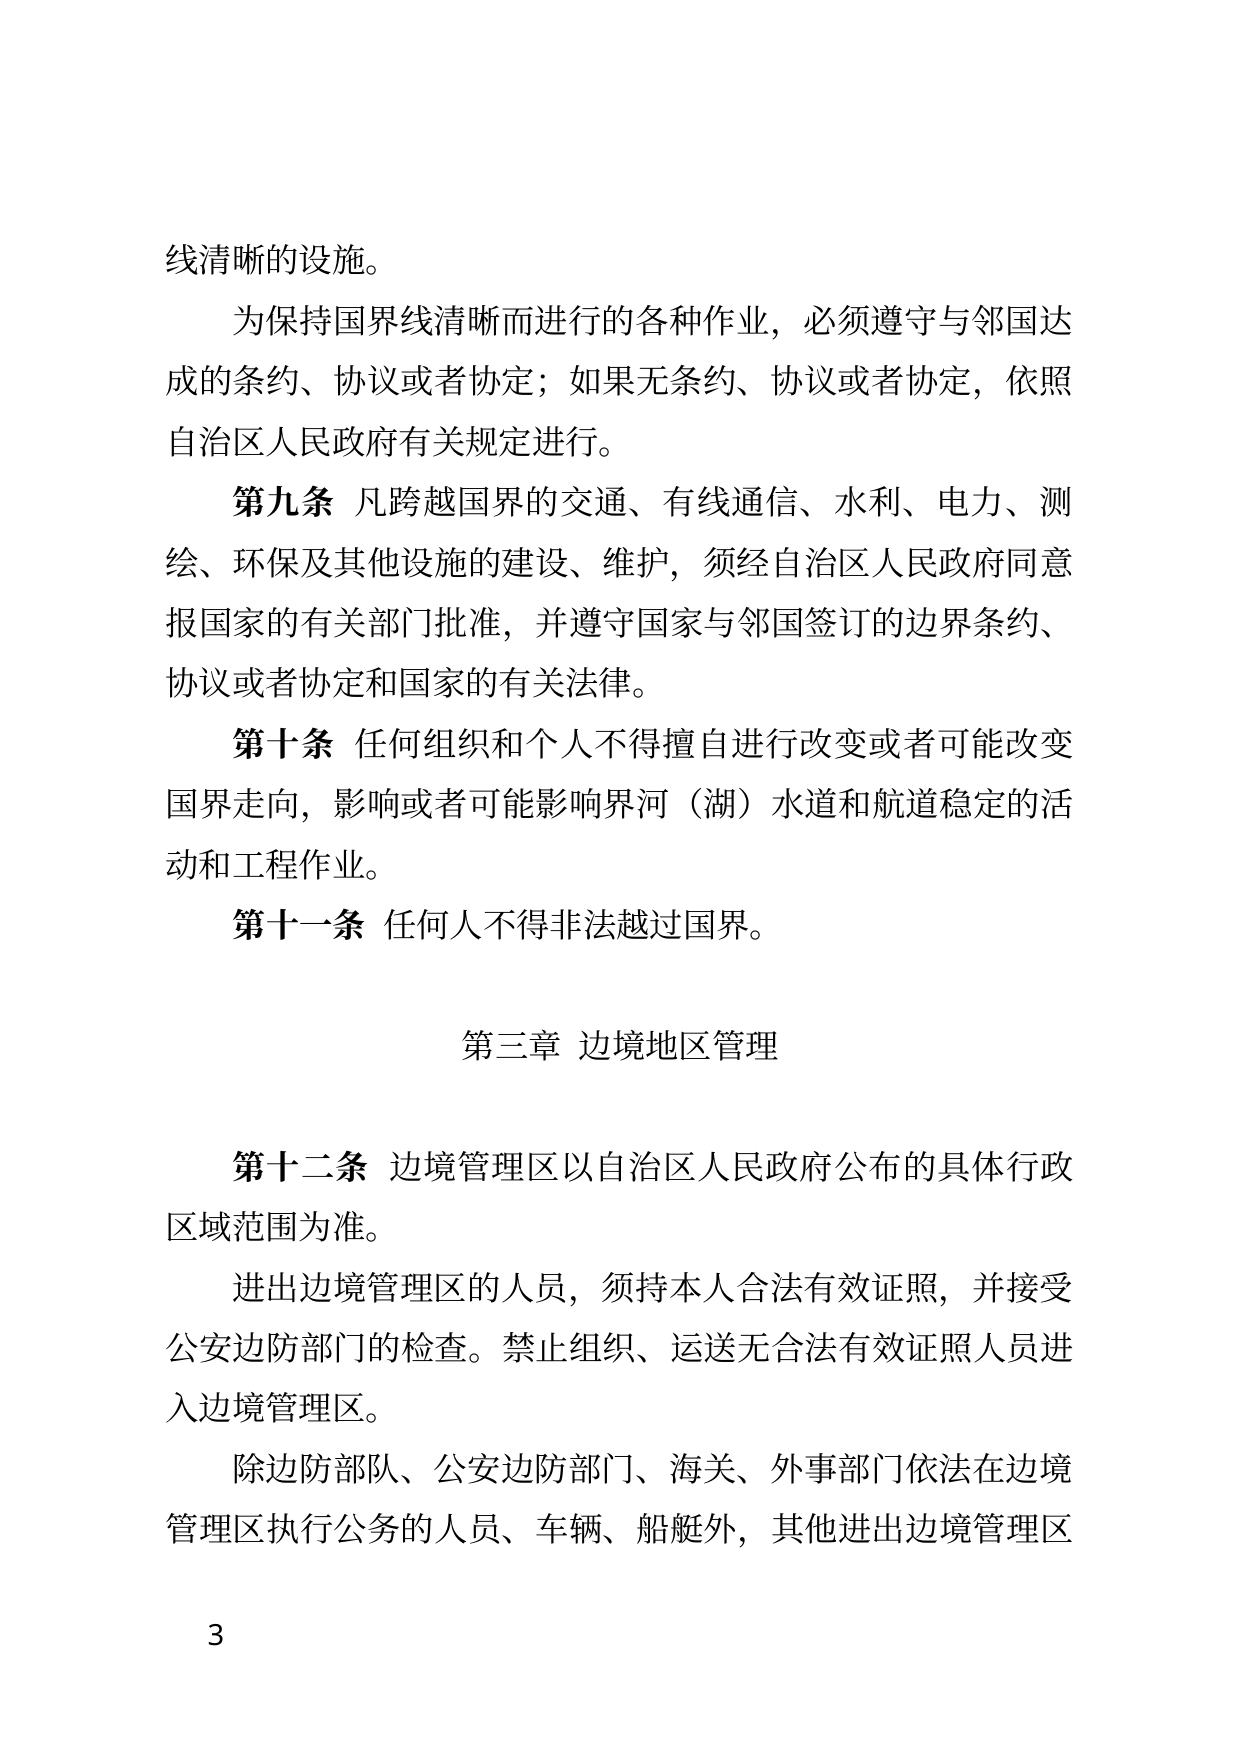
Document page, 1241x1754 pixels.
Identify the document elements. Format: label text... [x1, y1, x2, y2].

text 第十二条 边境管理区以自治区人民政府公布的具体行政区域范围为准。 [165, 1131, 1075, 1252]
text 第九条 凡跨越国界的交通、有线通信、水利、电力、测绘、环保及其他设施的建设、维护，须经自治区人民政府同意报国家的有关部门批准，并遵守国家与邻国签订的边界条约、协议或者协定和国家的有关法律。 [165, 466, 1075, 708]
text 第三章 边境地区管理 [165, 1010, 1075, 1070]
text 第十一条 任何人不得非法越过国界。 [165, 889, 1075, 949]
text 为保持国界线清晰而进行的各种作业，必须遵守与邻国达成的条约、协议或者协定；如果无条约、协议或者协定，依照自治区人民政府有关规定进行。 [165, 285, 1075, 466]
text 进出边境管理区的人员，须持本人合法有效证照，并接受公安边防部门的检查。禁止组织、运送无合法有效证照人员进入边境管理区。 [165, 1252, 1075, 1433]
text 第十条 任何组织和个人不得擅自进行改变或者可能改变国界走向，影响或者可能影响界河（湖）水道和航道稳定的活动和工程作业。 [165, 708, 1075, 889]
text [165, 224, 1075, 285]
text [165, 1433, 1075, 1554]
